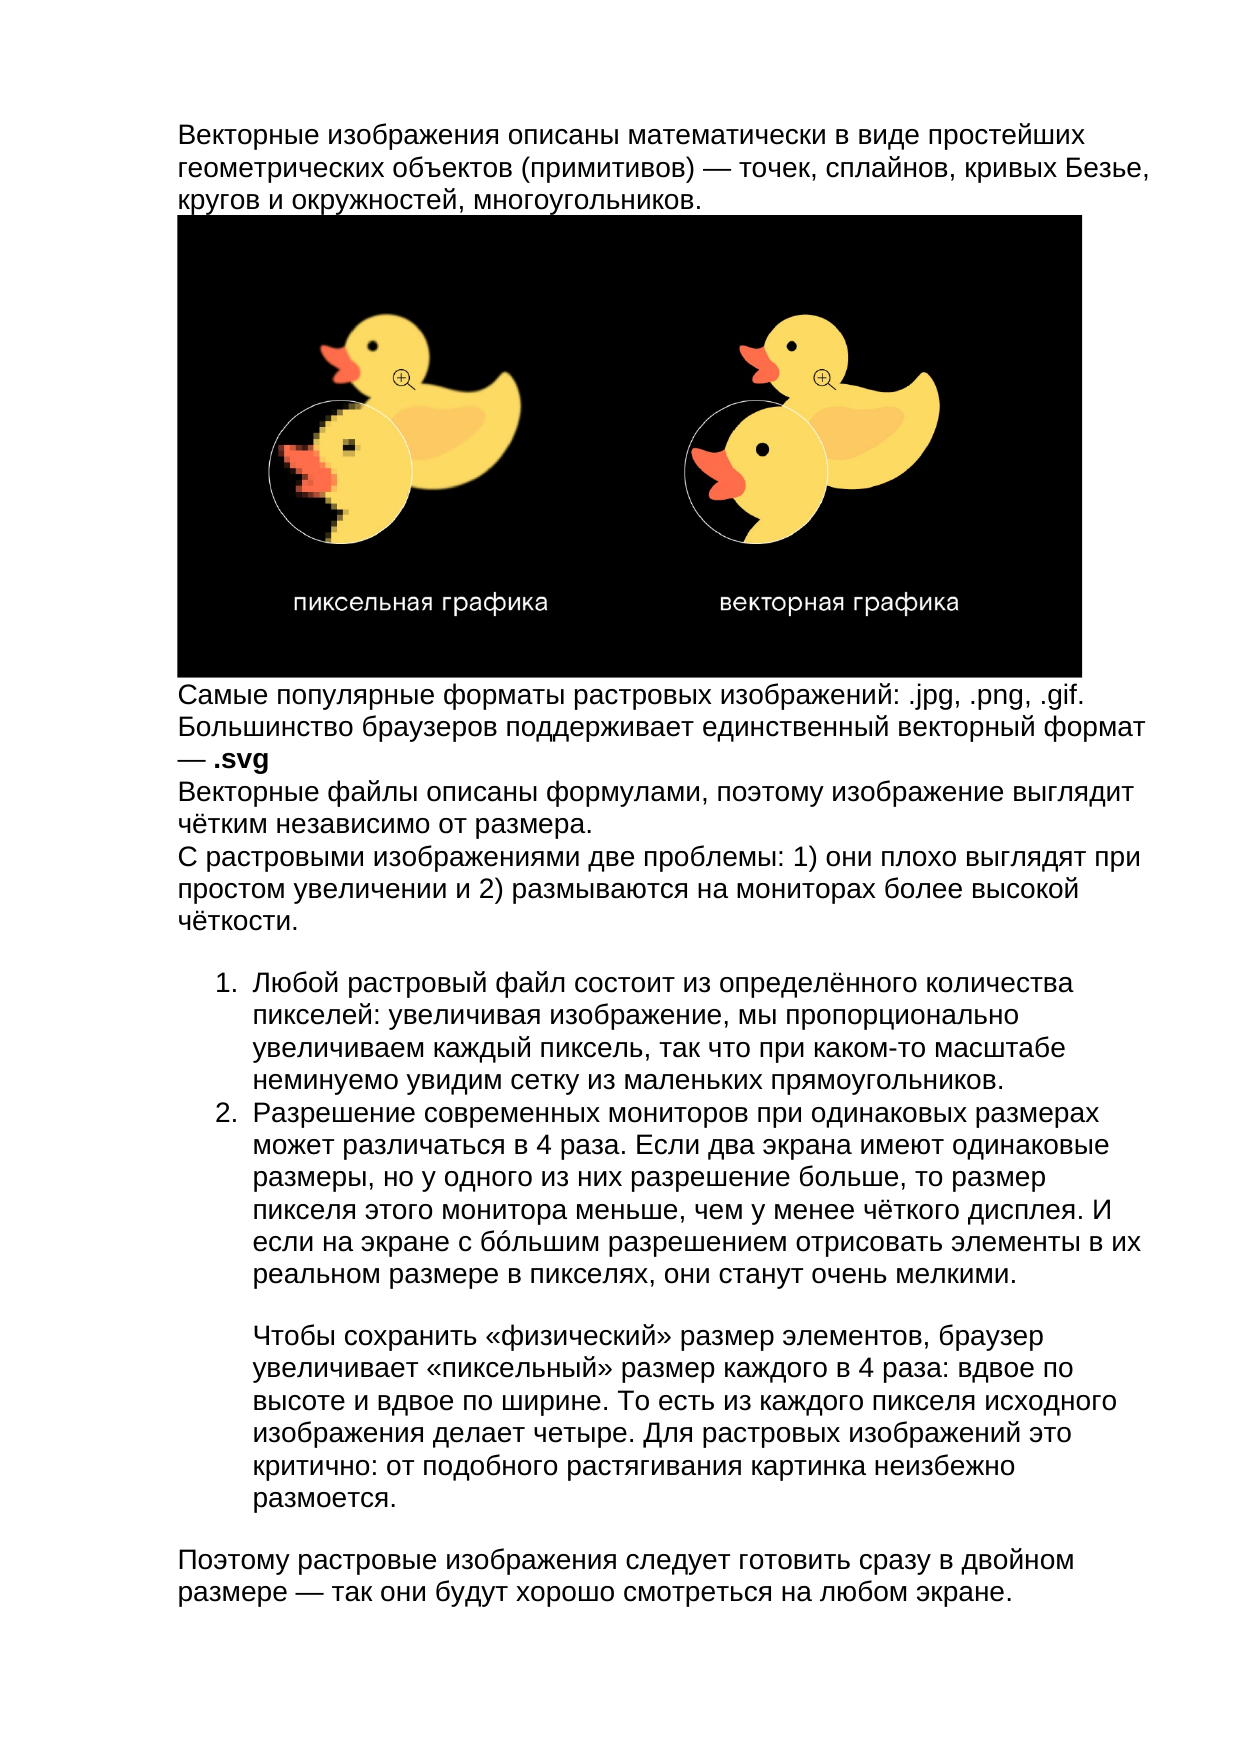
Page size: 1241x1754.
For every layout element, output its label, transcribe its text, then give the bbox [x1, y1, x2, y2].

text Поэтому растровые изображения следует готовить сразу в двойном размере — так они будут хорошо смотреться на любом экране. [177, 1543, 1152, 1607]
list Разрешение современных мониторов при одинаковых размерах может различаться в 4 раза. Если два экрана имеют одинаковые размеры, но у одного из них разрешение больше, то размер пикселя этого монитора меньше, чем у менее чёткого дисплея. И если на экране с бóльшим разрешением отрисовать элементы в их реальном размере в пикселях, они станут очень мелкими. [215, 1096, 1152, 1290]
text Самые популярные форматы растровых изображений: .jpg, .png, .gif. [177, 678, 1152, 710]
picture [177, 215, 1083, 678]
text Чтобы сохранить «физический» размер элементов, браузер увеличивает «пиксельный» размер каждого в 4 раза: вдвое по высоте и вдвое по ширине. То есть из каждого пикселя исходного изображения делает четыре. Для растровых изображений это критично: от подобного растягивания картинка неизбежно размоется. [252, 1319, 1152, 1513]
text Векторные изображения описаны математически в виде простейших геометрических объектов (примитивов) — точек, сплайнов, кривых Безье, кругов и окружностей, многоугольников. [177, 118, 1152, 215]
list Любой растровый файл состоит из определённого количества пикселей: увеличивая изображение, мы пропорционально увеличиваем каждый пиксель, так что при каком-то масштабе неминуемо увидим сетку из маленьких прямоугольников. [215, 966, 1152, 1096]
text Векторные файлы описаны формулами, поэтому изображение выглядит чётким независимо от размера. [177, 775, 1152, 839]
text С растровыми изображениями две проблемы: 1) они плохо выглядят при простом увеличении и 2) размываются на мониторах более высокой чёткости. [177, 839, 1152, 937]
text Большинство браузеров поддерживает единственный векторный формат — .svg [177, 710, 1152, 775]
